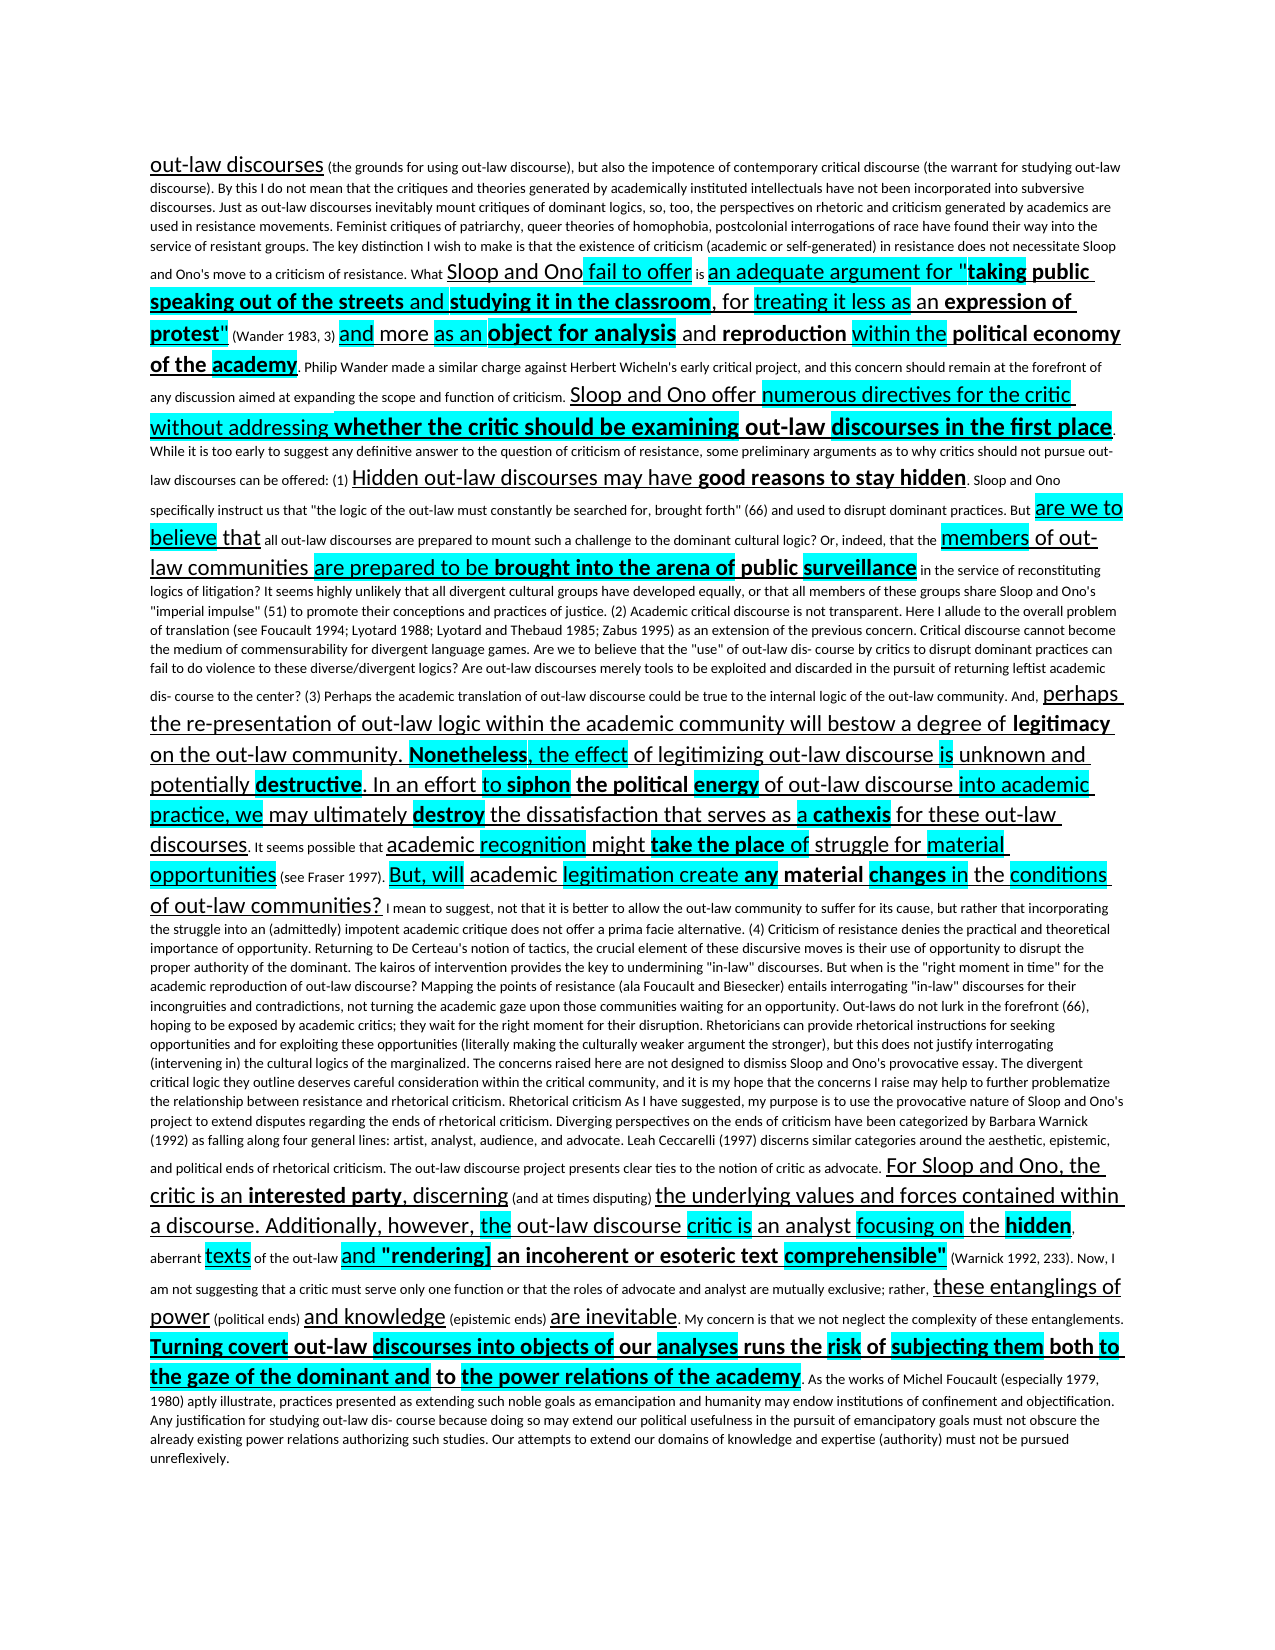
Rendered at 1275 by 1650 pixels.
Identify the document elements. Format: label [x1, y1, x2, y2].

text [150, 150, 1125, 1356]
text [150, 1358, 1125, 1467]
